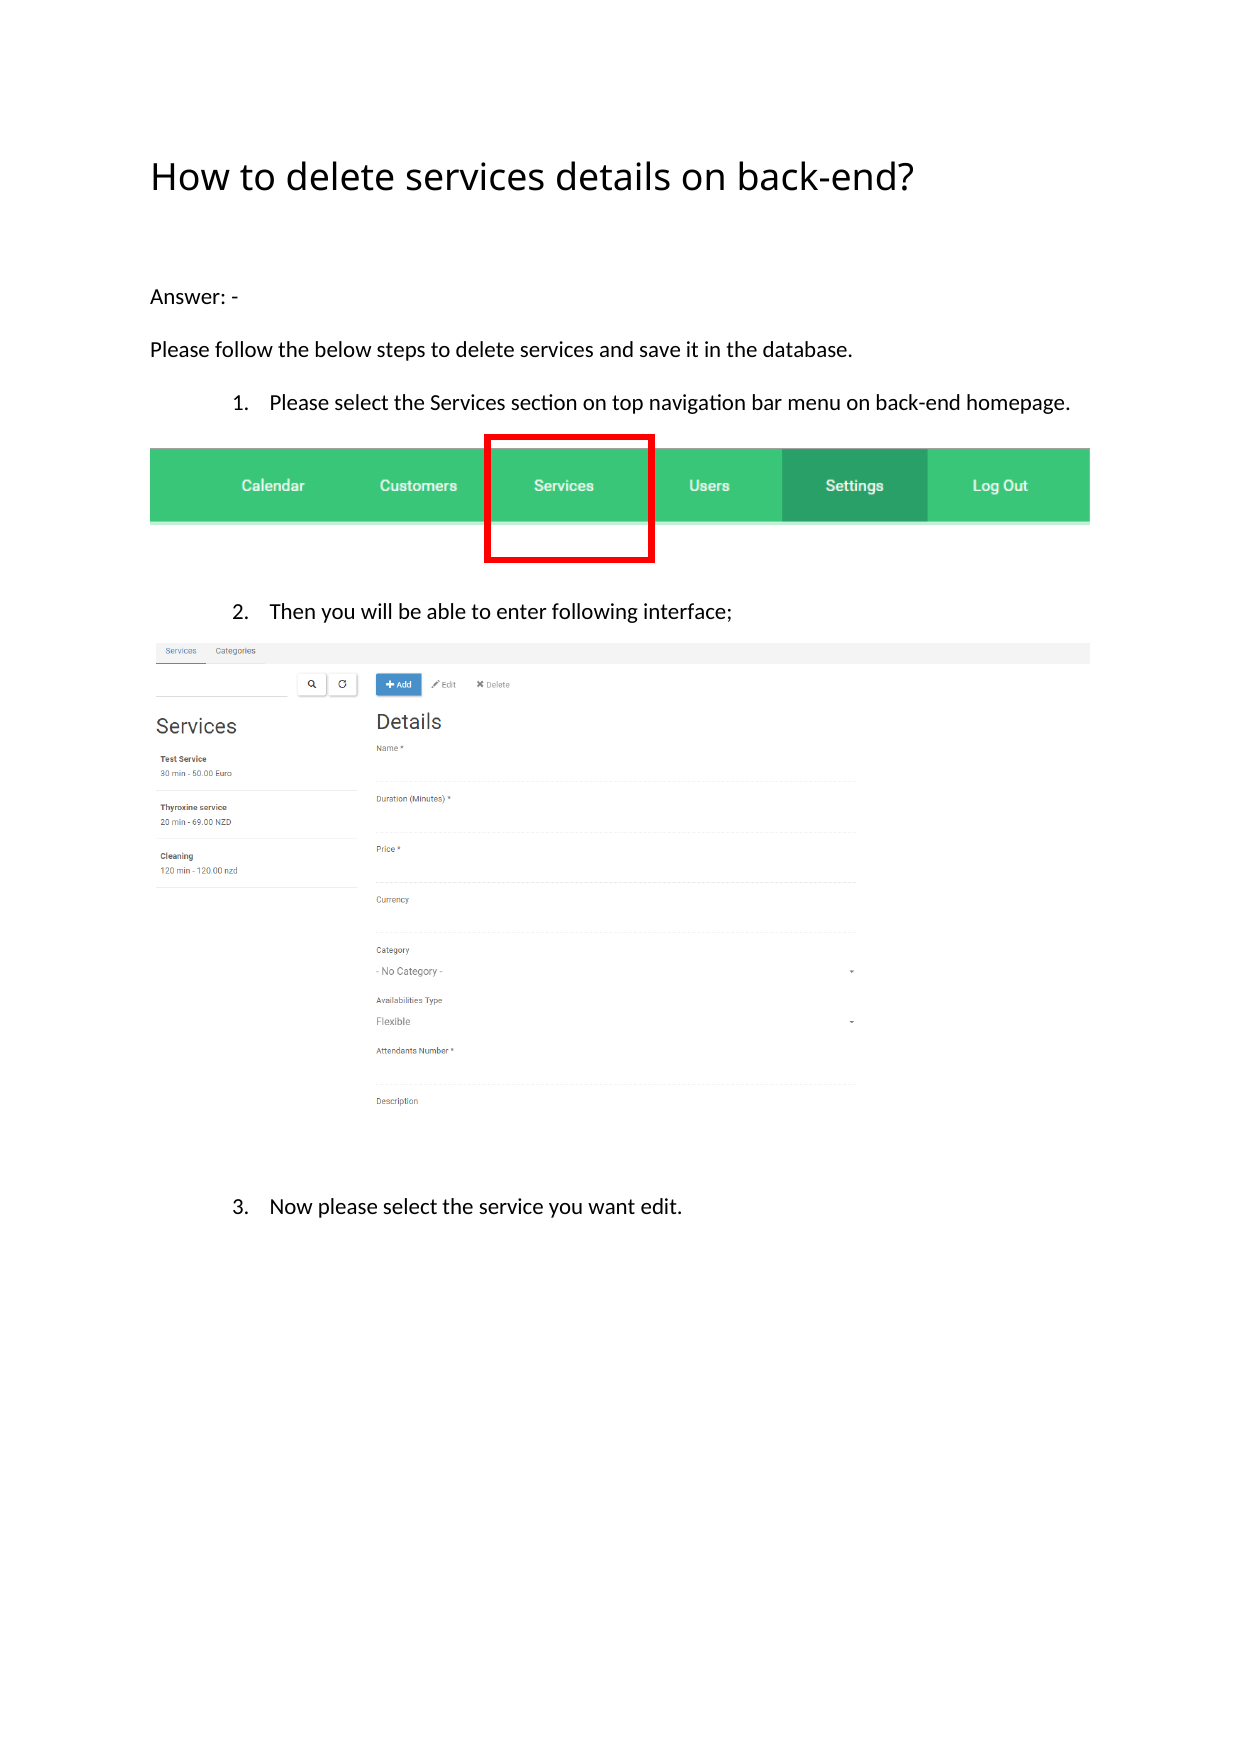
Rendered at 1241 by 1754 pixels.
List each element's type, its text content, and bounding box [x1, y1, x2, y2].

text Answer: - [150, 282, 1090, 311]
picture [150, 643, 1091, 1115]
picture [491, 448, 648, 525]
picture [150, 448, 484, 525]
picture [655, 448, 1091, 525]
list Now please select the service you want edit. [232, 1192, 1090, 1220]
list Please select the Services section on top navigation bar menu on back-end homepage. [232, 388, 1090, 417]
list Then you will be able to enter following interface; [232, 597, 1090, 625]
text How to delete services details on back-end? [150, 150, 1090, 201]
text Please follow the below steps to delete services and save it in the database. [150, 336, 1090, 363]
